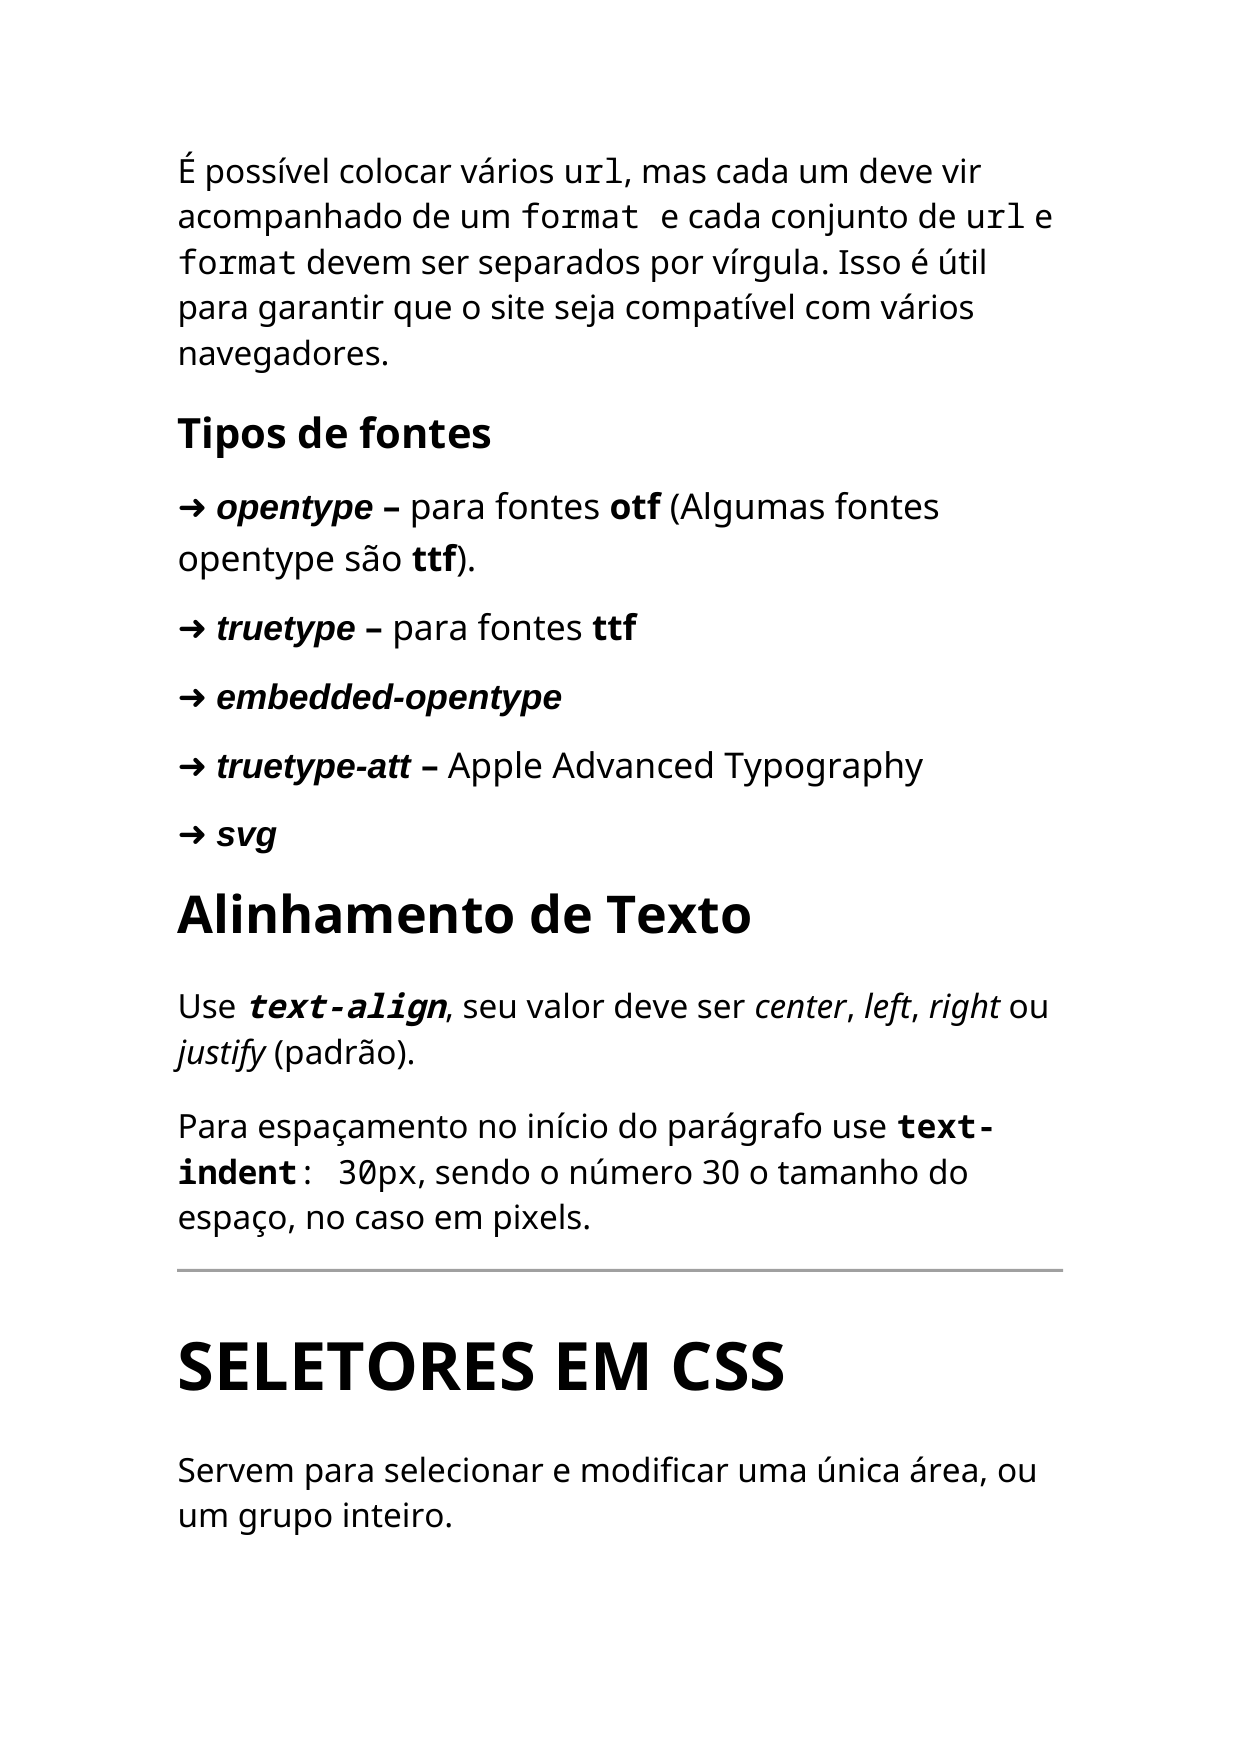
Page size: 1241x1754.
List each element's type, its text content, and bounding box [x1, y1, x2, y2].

text É possível colocar vários url, mas cada um deve vir acompanhado de um format e cada conjunto de url e format devem ser separados por vírgula. Isso é útil para garantir que o site seja compatível com vários navegadores. [177, 148, 1063, 375]
text Use text-align, seu valor deve ser center, left, right ou justify (padrão). [177, 983, 1063, 1074]
text SELETORES EM CSS [177, 1319, 1063, 1410]
text ➜ embedded-opentype [177, 671, 1063, 719]
text ➜ truetype – para fontes ttf [177, 603, 1063, 651]
text ➜ svg [177, 809, 1063, 857]
text ➜ truetype-att – Apple Advanced Typography [177, 740, 1063, 788]
text Tipos de fontes [177, 404, 1063, 461]
text ➜ opentype – para fontes otf (Algumas fontes opentype são ttf). [177, 482, 1063, 582]
text Para espaçamento no início do parágrafo use text-indent: 30px, sendo o número 30 o tamanho do espaço, no caso em pixels. [177, 1103, 1063, 1239]
text Alinhamento de Texto [177, 878, 1063, 948]
text Servem para selecionar e modificar uma única área, ou um grupo inteiro. [177, 1446, 1063, 1537]
